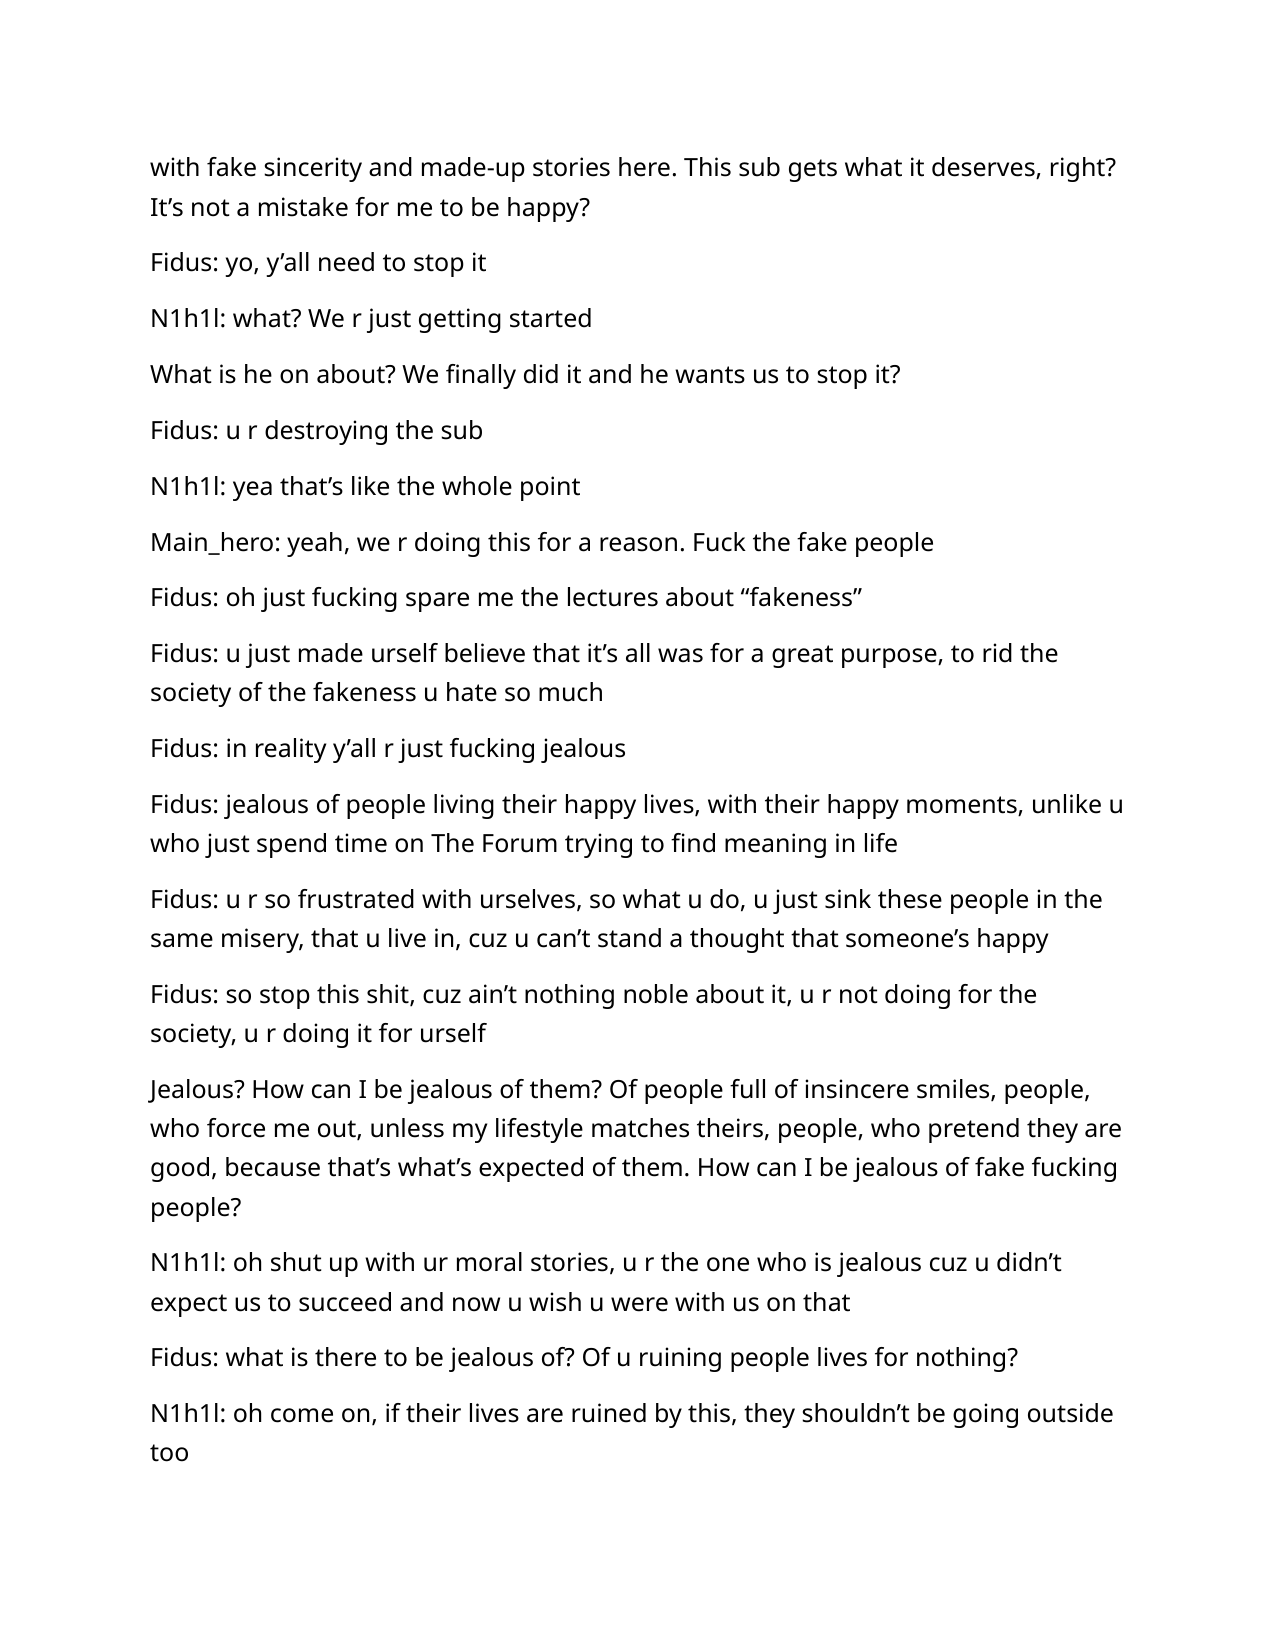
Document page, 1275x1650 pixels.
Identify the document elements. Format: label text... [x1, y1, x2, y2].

text N1h1l: oh come on, if their lives are ruined by this, they shouldn’t be going outside too [150, 1396, 1125, 1469]
text Fidus: oh just fucking spare me the lectures about “fakeness” [150, 580, 1125, 614]
text Fidus: in reality y’all r just fucking jealous [150, 731, 1125, 765]
text Main_hero: yeah, we r doing this for a reason. Fuck the fake people [150, 524, 1125, 558]
text N1h1l: what? We r just getting started [150, 301, 1125, 335]
text What is he on about? We finally did it and he wants us to stop it? [150, 357, 1125, 391]
text N1h1l: yea that’s like the whole point [150, 468, 1125, 502]
text Fidus: so stop this shit, cuz ain’t nothing noble about it, u r not doing for the society, u r doing it for urself [150, 977, 1125, 1050]
text Fidus: yo, y’all need to stop it [150, 245, 1125, 279]
text N1h1l: oh shut up with ur moral stories, u r the one who is jealous cuz u didn’t expect us to succeed and now u wish u were with us on that [150, 1245, 1125, 1318]
text Fidus: what is there to be jealous of? Of u ruining people lives for nothing? [150, 1340, 1125, 1374]
text Fidus: u just made urself believe that it’s all was for a great purpose, to rid the society of the fakeness u hate so much [150, 636, 1125, 709]
text Fidus: u r destroying the sub [150, 412, 1125, 447]
text Fidus: u r so frustrated with urselves, so what u do, u just sink these people in the same misery, that u live in, cuz u can’t stand a thought that someone’s happy [150, 882, 1125, 955]
text Fidus: jealous of people living their happy lives, with their happy moments, unlike u who just spend time on The Forum trying to find meaning in life [150, 787, 1125, 860]
